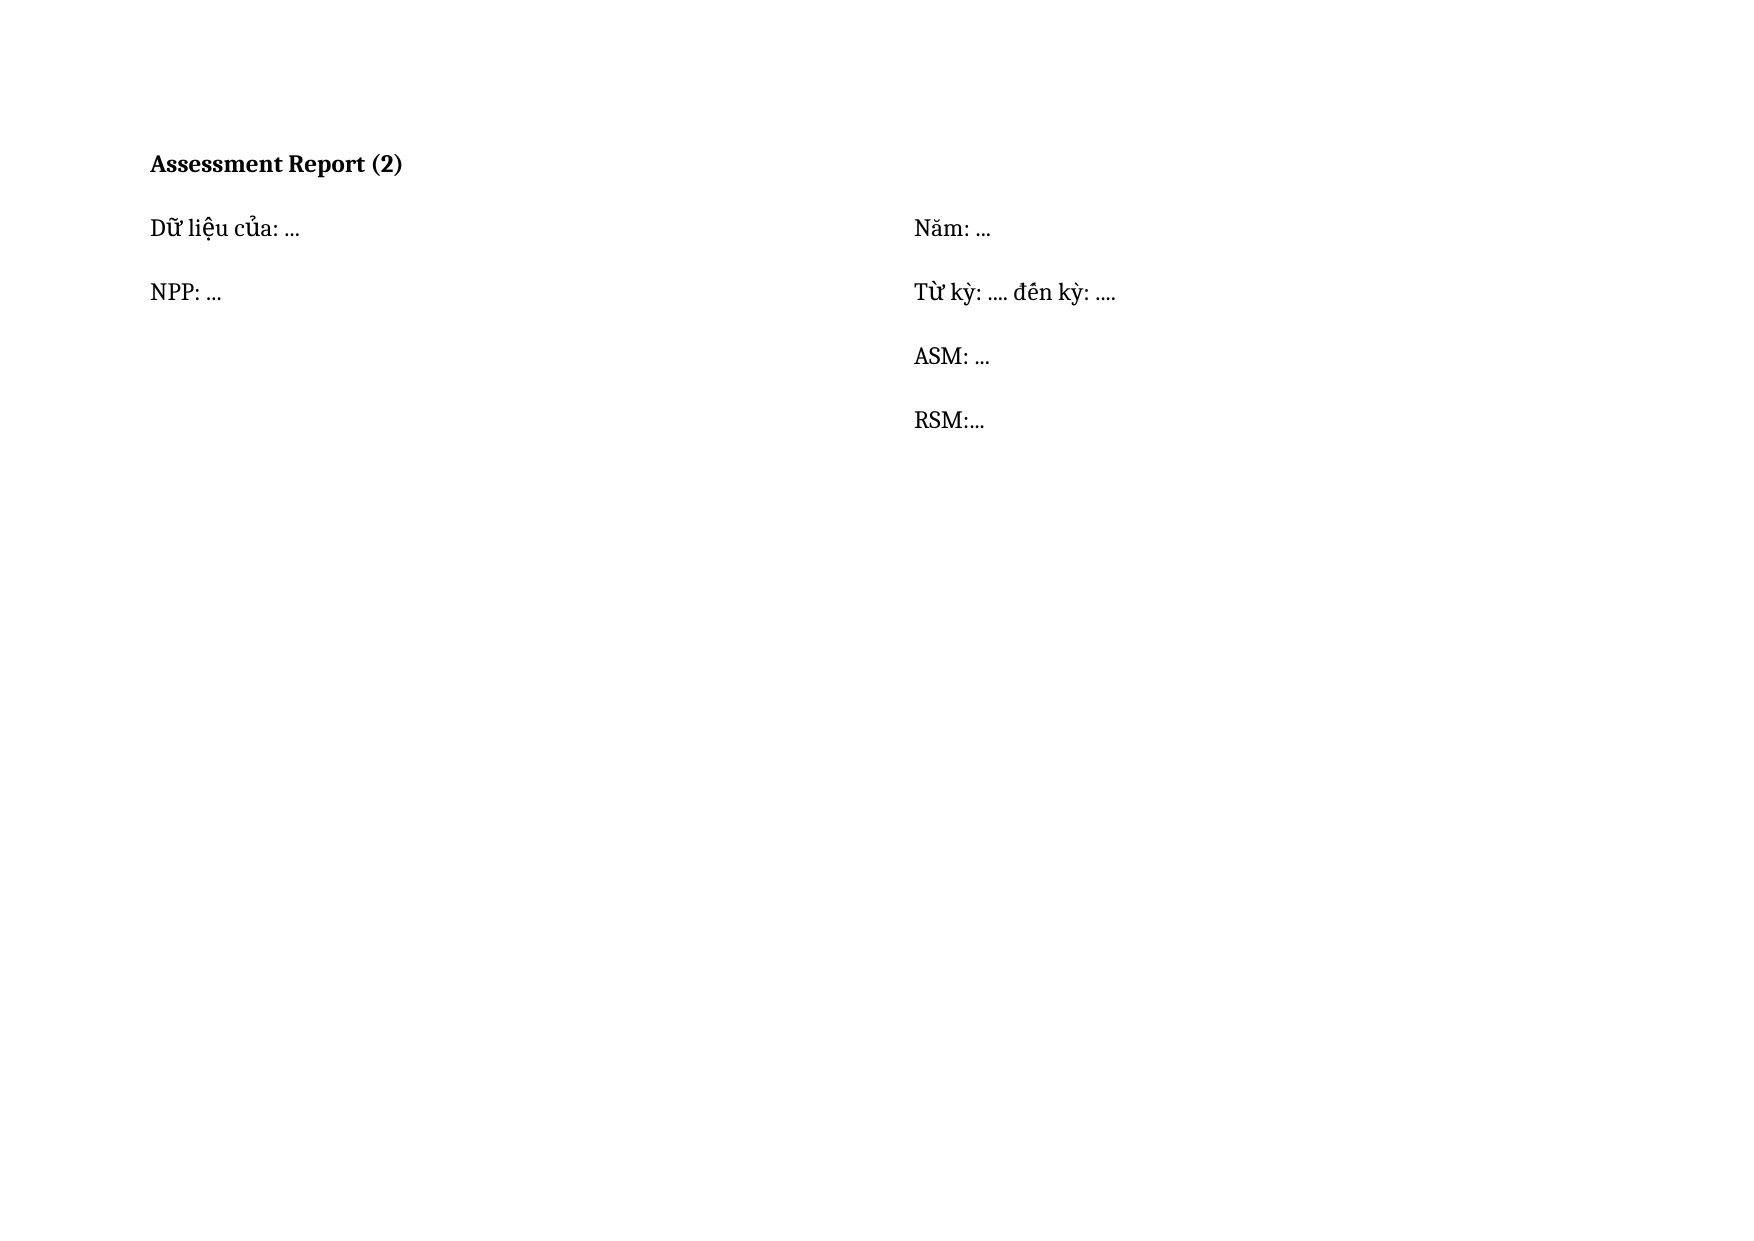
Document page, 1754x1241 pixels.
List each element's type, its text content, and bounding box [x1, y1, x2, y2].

text ASM: ... [914, 342, 1604, 371]
text RSM:... [914, 406, 1604, 434]
text Năm: ... [914, 214, 1604, 243]
text Từ kỳ: .... đến kỳ: .... [914, 278, 1604, 307]
text NPP: ... [150, 278, 840, 307]
text Assessment Report (2) [150, 150, 1604, 179]
text Dữ liệu của: ... [150, 214, 840, 243]
